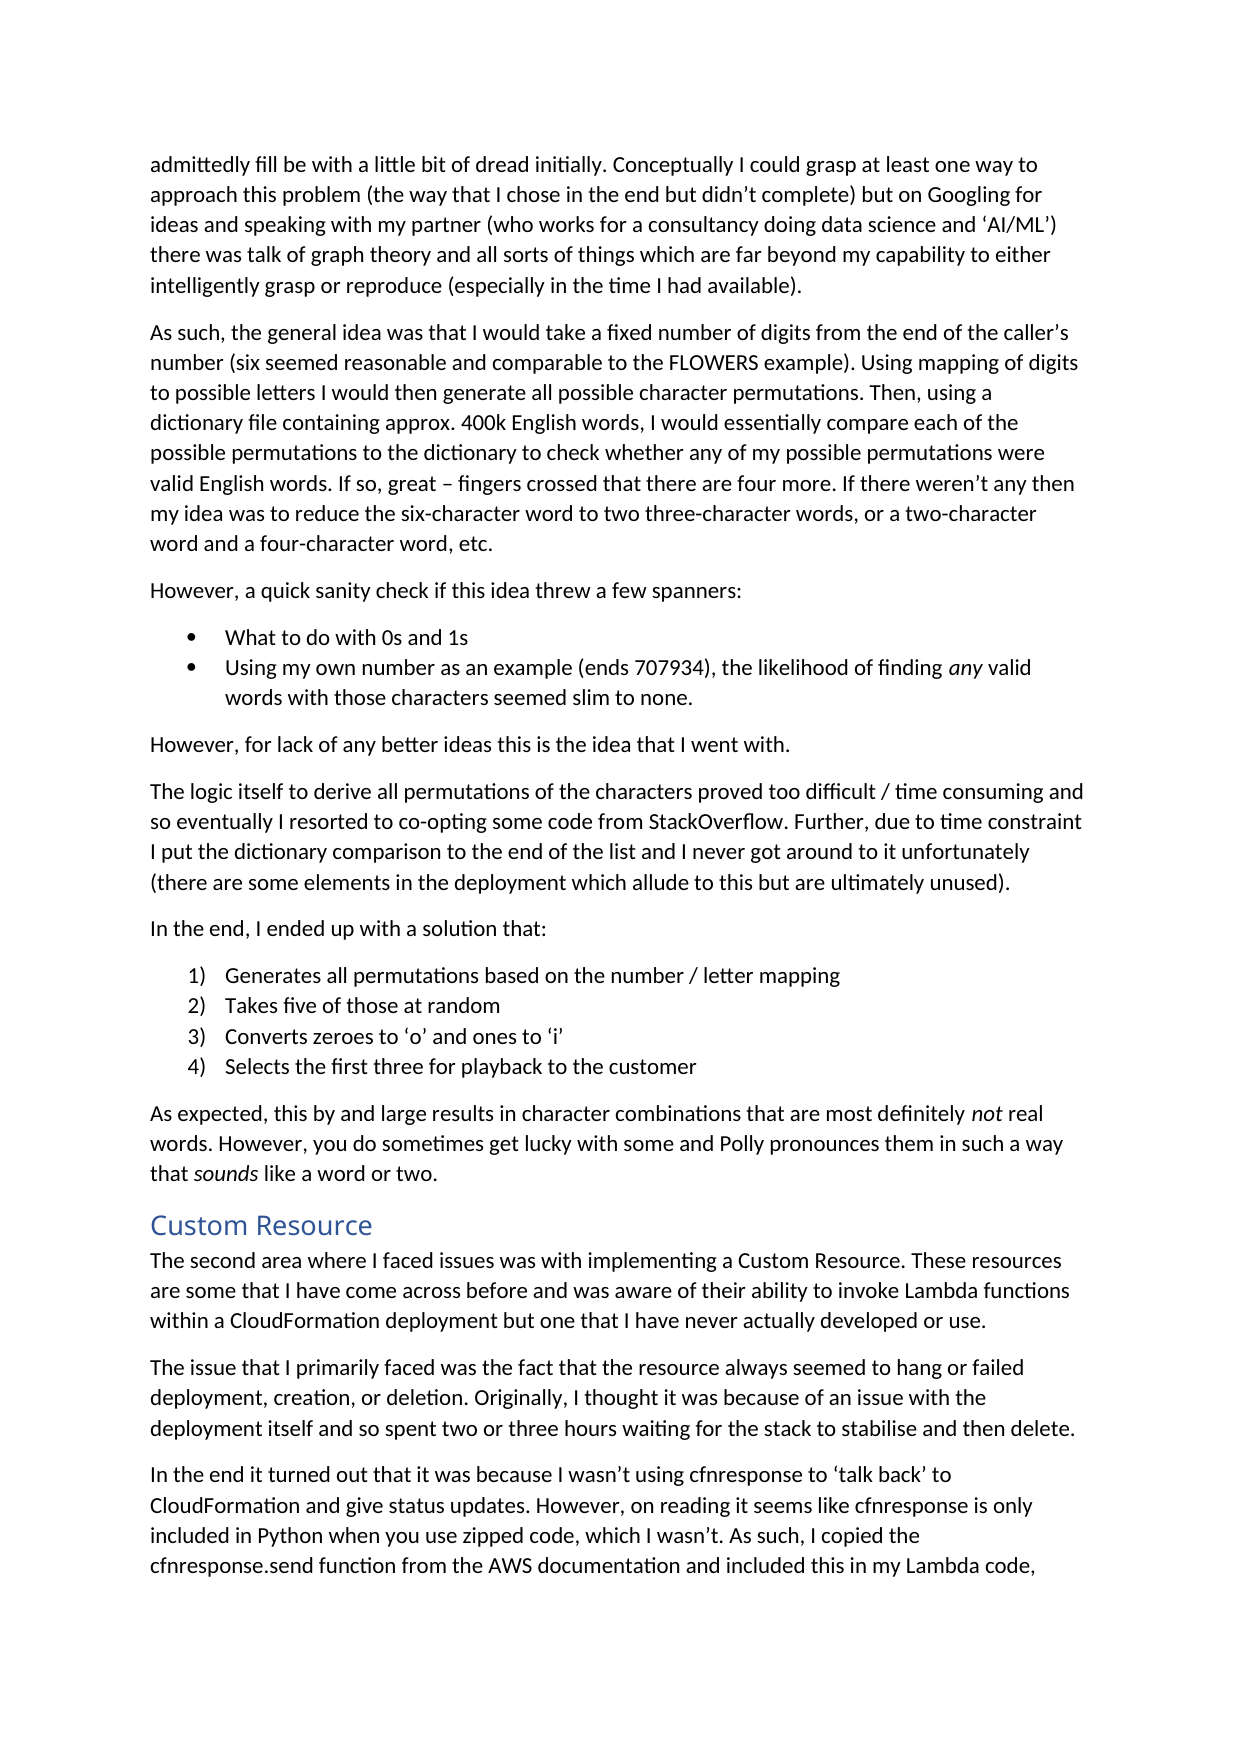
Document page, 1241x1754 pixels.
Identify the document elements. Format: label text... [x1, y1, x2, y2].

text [150, 1461, 1090, 1579]
list What to do with 0s and 1s [187, 623, 1090, 651]
text The logic itself to derive all permutations of the characters proved too difficult / time consuming and so eventually I resorted to co-opting some code from StackOverflow. Further, due to time constraint I put the dictionary comparison to the end of the list and I never got around to it unfortunately (there are some elements in the deployment which allude to this but are ultimately unused). [150, 777, 1090, 896]
text However, a quick sanity check if this idea threw a few spanners: [150, 576, 1090, 604]
text As such, the general idea was that I would take a fixed number of digits from the end of the caller’s number (six seemed reasonable and comparable to the FLOWERS example). Using mapping of digits to possible letters I would then generate all possible character permutations. Then, using a dictionary file containing approx. 400k English words, I would essentially compare each of the possible permutations to the dictionary to check whether any of my possible permutations were valid English words. If so, great – fingers crossed that there are four more. If there weren’t any then my idea was to reduce the six-character word to two three-character words, or a two-character word and a four-character word, etc. [150, 318, 1090, 557]
text The second area where I faced issues was with implementing a Custom Resource. These resources are some that I have come across before and was aware of their ability to invoke Lambda functions within a CloudFormation deployment but one that I have never actually developed or use. [150, 1246, 1090, 1334]
list Generates all permutations based on the number / letter mapping [187, 961, 1090, 989]
text The issue that I primarily faced was the fact that the resource always seemed to hang or failed deployment, creation, or deletion. Originally, I thought it was because of an issue with the deployment itself and so spent two or three hours waiting for the stack to stabilise and then delete. [150, 1353, 1090, 1442]
text However, for lack of any better ideas this is the idea that I went with. [150, 730, 1090, 758]
text In the end, I ended up with a solution that: [150, 914, 1090, 943]
text As expected, this by and large results in character combinations that are most definitely not real words. However, you do sometimes get lucky with some and Polly pronounces them in such a way that sounds like a word or two. [150, 1099, 1090, 1187]
list Selects the first three for playback to the customer [187, 1052, 1090, 1080]
list Takes five of those at random [187, 992, 1090, 1020]
list Using my own number as an example (ends 707934), the likelihood of finding any valid words with those characters seemed slim to none. [187, 653, 1090, 711]
list Converts zeroes to ‘o’ and ones to ‘i’ [187, 1022, 1090, 1050]
subtitle Custom Resource [150, 1206, 1090, 1243]
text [150, 150, 1090, 299]
